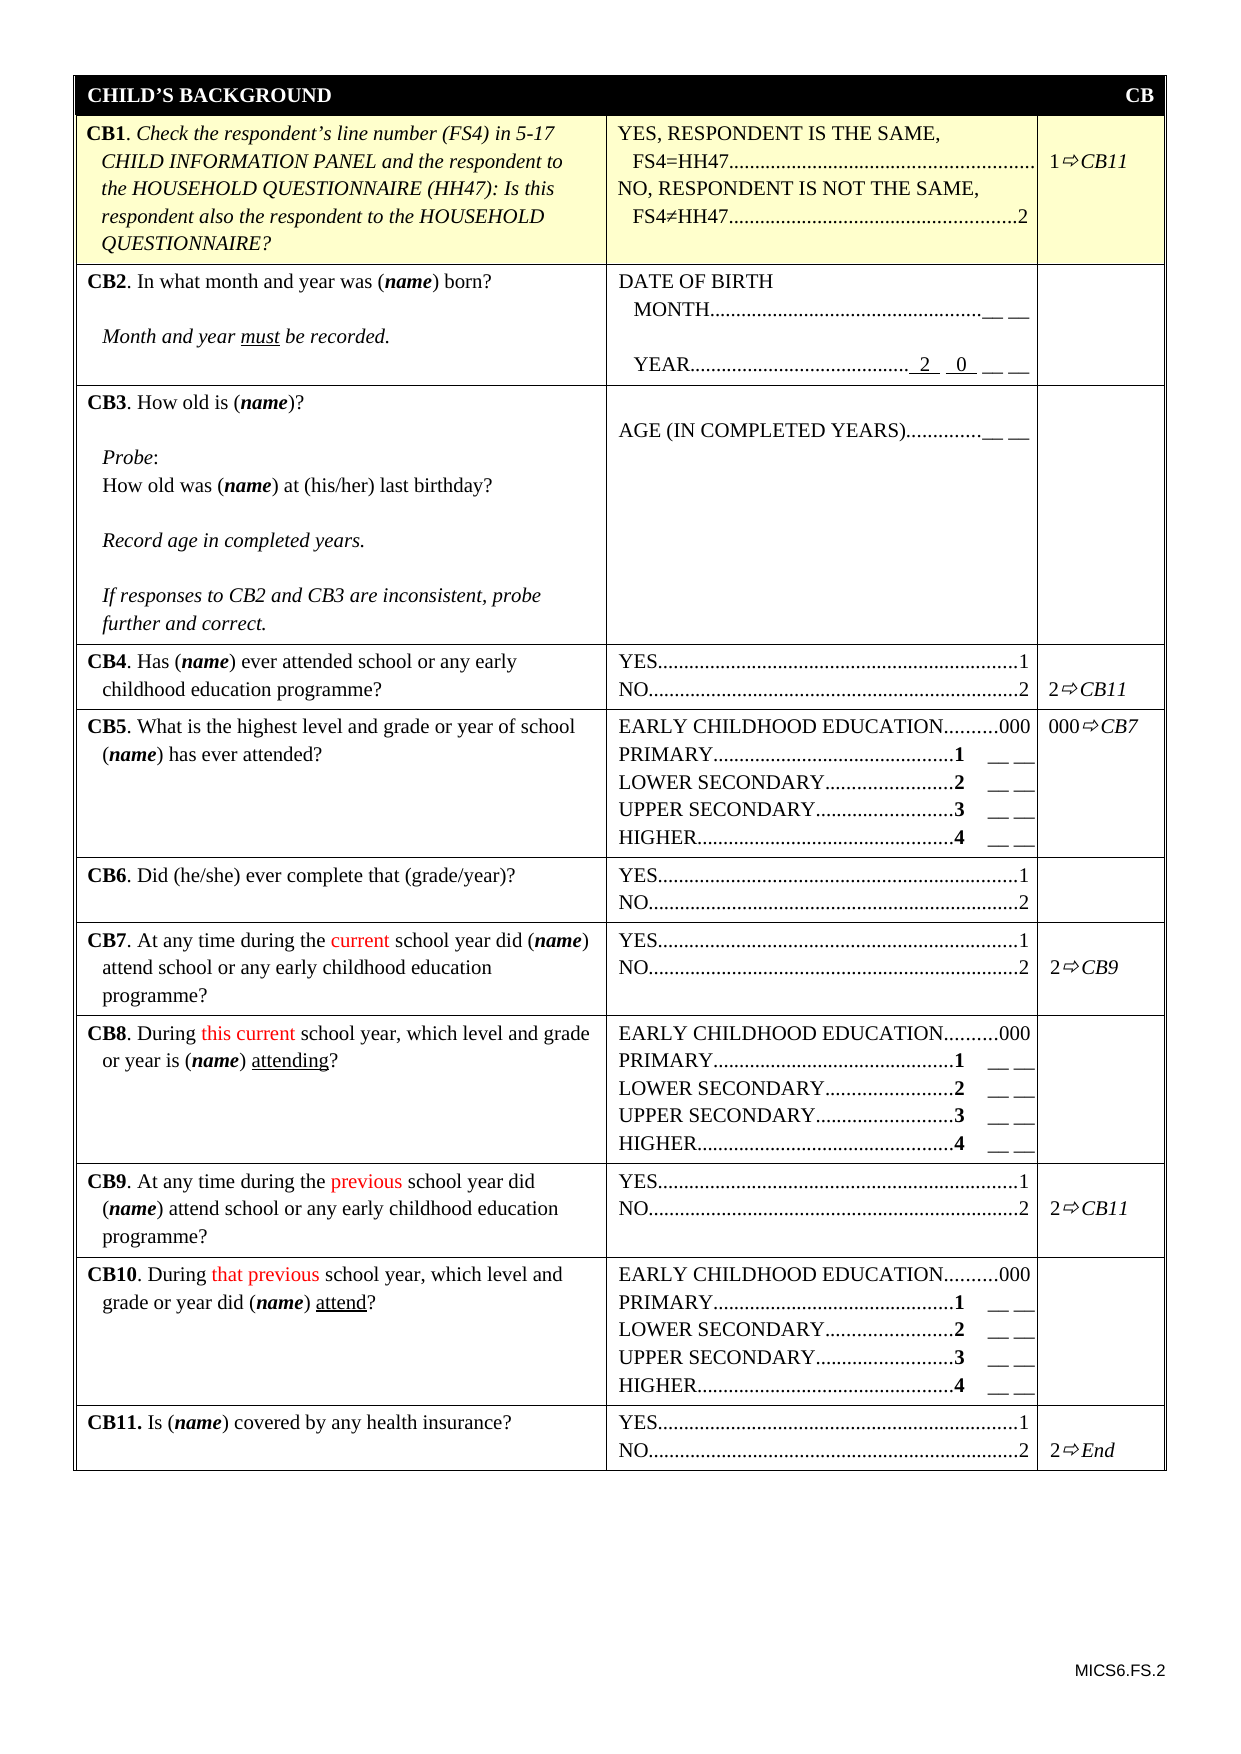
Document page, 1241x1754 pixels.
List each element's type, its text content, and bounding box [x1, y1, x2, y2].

table_cell 1CB11 [1038, 116, 1164, 263]
table_cell CB8. During this current school year, which level and grade or year is (name) attending? [77, 1016, 606, 1163]
table_cell CB2. In what month and year was (name) born? Month and year must be recorded. [77, 265, 606, 384]
table_cell 2CB9 [1038, 923, 1164, 1015]
table_cell Yes 1 No 2 [607, 1164, 1037, 1257]
table_cell CB9. At any time during the previous school year did (name) attend school or any early childhood education programme? [77, 1164, 606, 1257]
table_cell Date of birth Month __ __ Year 2 0 __ __ [607, 265, 1037, 384]
table_cell [1038, 1258, 1164, 1404]
table_cell Yes 1 No 2 [607, 1406, 1037, 1470]
table_cell [1038, 265, 1164, 384]
table_header CHILD’S BACKGROUND [77, 78, 616, 115]
table_cell Yes 1 No 2 [607, 858, 1037, 922]
table_cell 2CB11 [1038, 645, 1164, 709]
table_cell 2End [1038, 1406, 1164, 1470]
table_cell Age (in completed years) __ __ [607, 386, 1037, 644]
table_cell CB1. Check the respondent’s line number (FS4) in 5-17 CHILD INFORMATION PANEL and the respondent to the Household Questionnaire (HH47): Is this respondent also the respondent to the HOUSEHOLD QUESTIONNAIRE? [77, 116, 606, 263]
table_cell Yes 1 No 2 [607, 645, 1037, 709]
table_cell CB6. Did (he/she) ever complete that (grade/year)? [77, 858, 606, 922]
table_cell CB5. What is the highest level and grade or year of school (name) has ever attended? [77, 710, 606, 857]
table_cell [1038, 1016, 1164, 1163]
table_cell CB11. Is (name) covered by any health insurance? [77, 1406, 606, 1470]
table_cell Early Childhood Education 000 Primary 1 __ __ Lower Secondary 2 __ __ Upper Secondary 3 __ __ Higher 4 __ __ [607, 1258, 1037, 1404]
table_cell CB4. Has (name) ever attended school or any early childhood education programme? [77, 645, 606, 709]
table_cell 000CB7 [1038, 710, 1164, 857]
table_header CB [616, 78, 1164, 115]
table_cell CB7. At any time during the current school year did (name) attend school or any early childhood education programme? [77, 923, 606, 1015]
table_cell YES, Respondent is the same, FS4=HH47 1 NO, Respondent is not the same, FS4≠HH47 2 [607, 116, 1037, 263]
table_cell CB3. How old is (name)? Probe: How old was (name) at (his/her) last birthday? Record age in completed years. If responses to CB2 and CB3 are inconsistent, probe further and correct. [77, 386, 606, 644]
table_cell CB10. During that previous school year, which level and grade or year did (name) attend? [77, 1258, 606, 1404]
table_cell Early Childhood Education 000 Primary 1 __ __ Lower Secondary 2 __ __ Upper Secondary 3 __ __ Higher 4 __ __ [607, 1016, 1037, 1163]
table_cell Yes 1 No 2 [607, 923, 1037, 1015]
table_cell 2CB11 [1038, 1164, 1164, 1257]
table_cell Early Childhood Education 000 Primary 1 __ __ Lower Secondary 2 __ __ Upper Secondary 3 __ __ Higher 4 __ __ [607, 710, 1037, 857]
table_cell [1038, 858, 1164, 922]
table_cell [1038, 386, 1164, 644]
